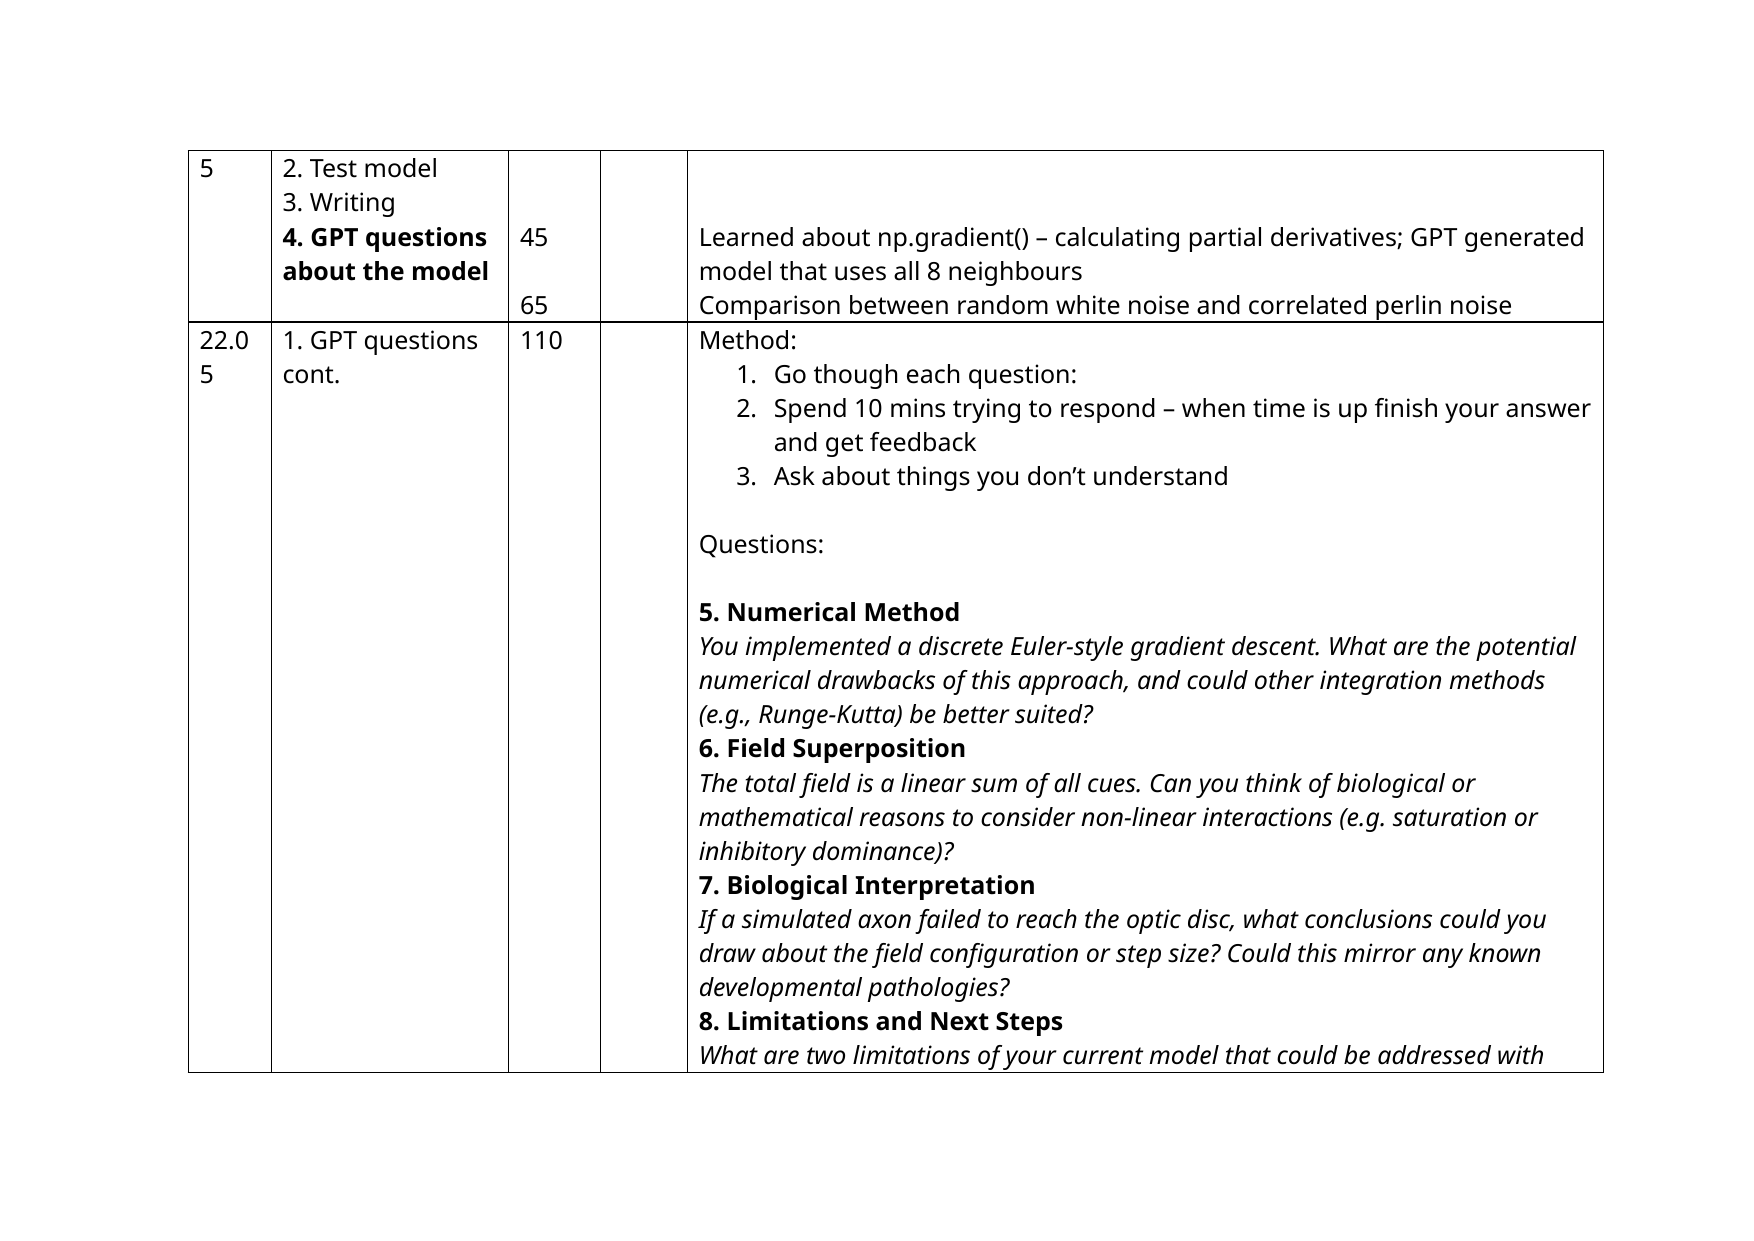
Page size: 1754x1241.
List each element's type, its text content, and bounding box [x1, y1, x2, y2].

table_cell 21.05 [189, 151, 271, 321]
table_cell [601, 151, 687, 321]
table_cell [272, 323, 508, 1072]
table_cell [688, 151, 1603, 321]
table_cell 45 65 [509, 151, 600, 321]
table_cell [601, 323, 687, 1072]
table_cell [688, 323, 1603, 1072]
table_cell 22.05 [189, 323, 271, 1072]
table_cell 110 [509, 323, 600, 1072]
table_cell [272, 151, 508, 321]
